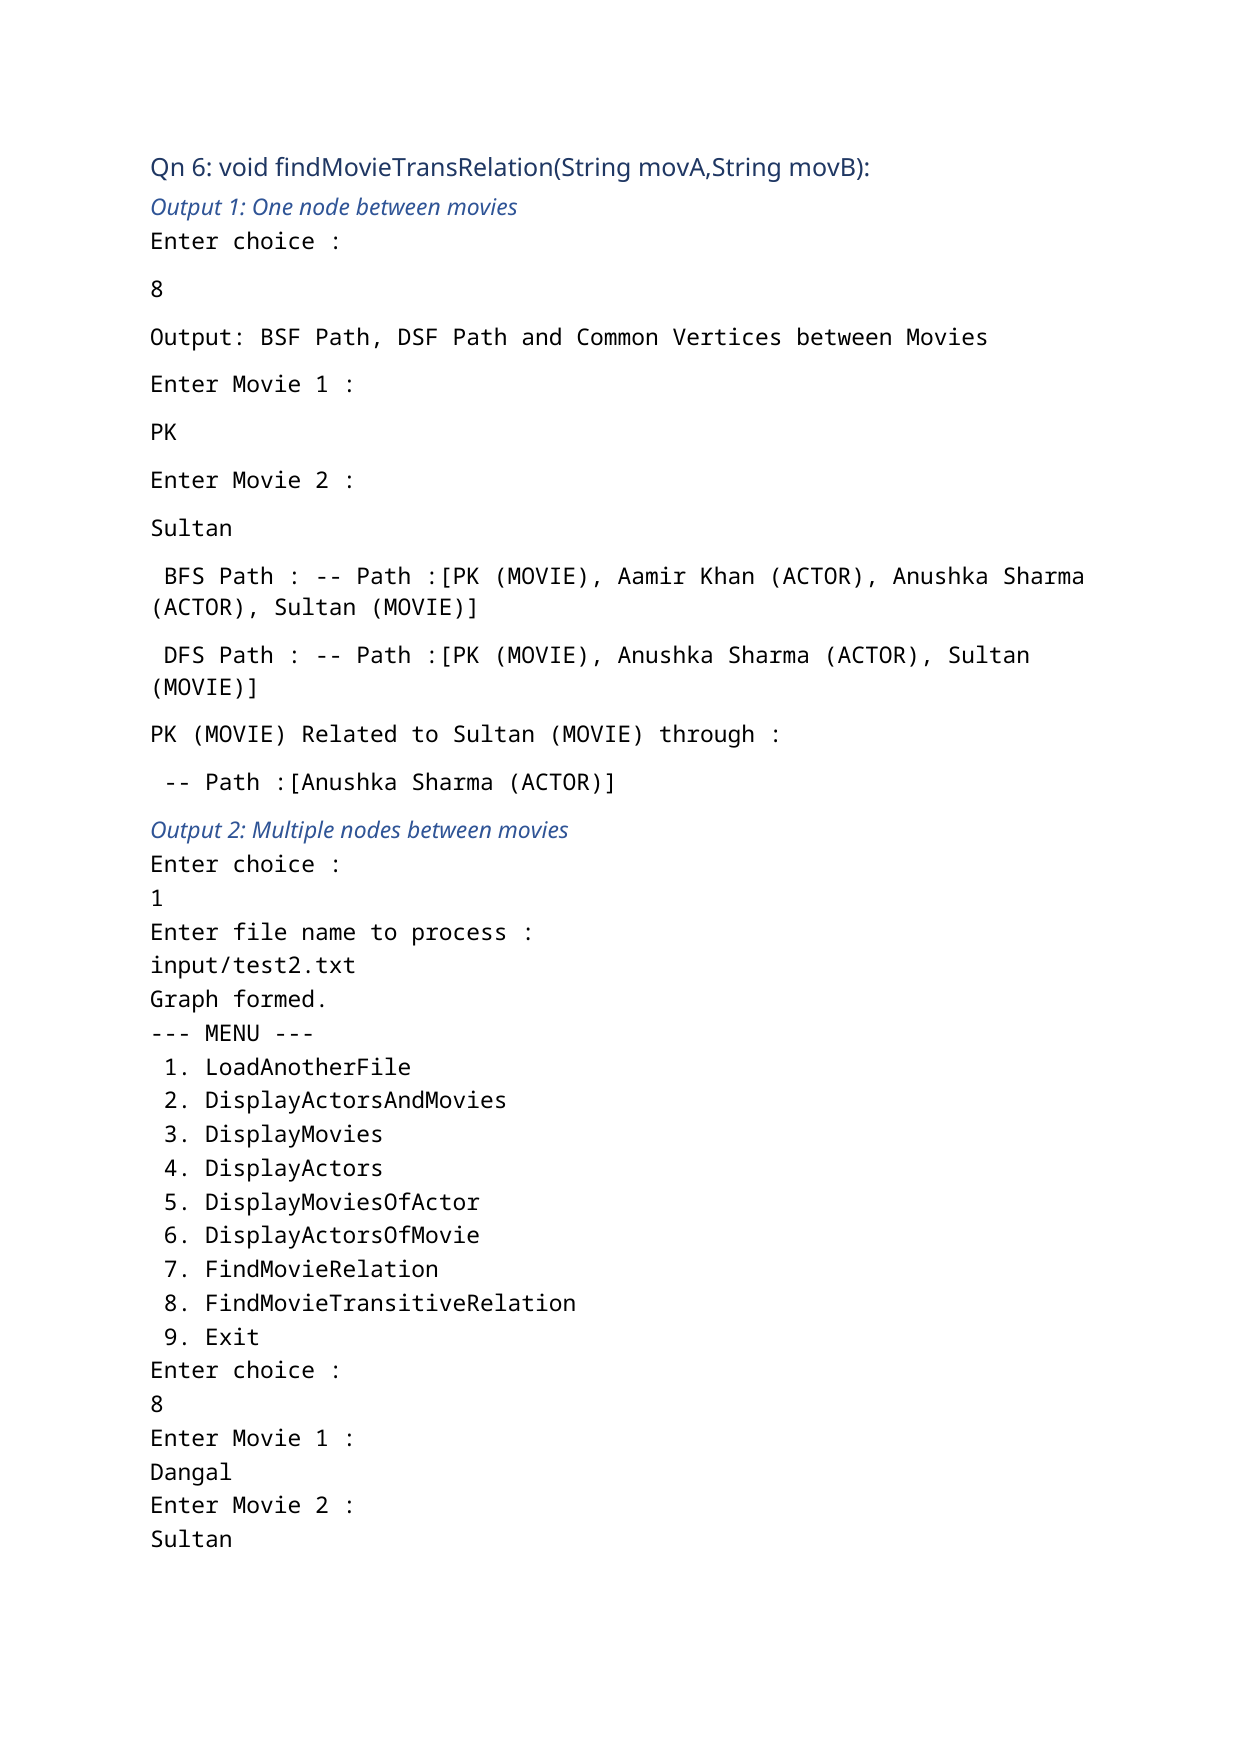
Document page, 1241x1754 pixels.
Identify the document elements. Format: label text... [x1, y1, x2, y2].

text PK [150, 416, 1090, 448]
text --- MENU --- [150, 1017, 1090, 1048]
text input/test2.txt [150, 949, 1090, 981]
text Graph formed. [150, 983, 1090, 1014]
text 8. FindMovieTransitiveRelation [150, 1287, 1090, 1318]
text Output: BSF Path, DSF Path and Common Vertices between Movies [150, 321, 1090, 352]
text 2. DisplayActorsAndMovies [150, 1084, 1090, 1116]
text 7. FindMovieRelation [150, 1253, 1090, 1284]
text Enter Movie 2 : [150, 464, 1090, 496]
text DFS Path : -- Path :[PK (MOVIE), Anushka Sharma (ACTOR), Sultan (MOVIE)] [150, 639, 1090, 702]
text Enter choice : [150, 848, 1090, 879]
text Enter Movie 1 : [150, 1422, 1090, 1453]
text -- Path :[Anushka Sharma (ACTOR)] [150, 766, 1090, 798]
text Dangal [150, 1456, 1090, 1487]
text BFS Path : -- Path :[PK (MOVIE), Aamir Khan (ACTOR), Anushka Sharma (ACTOR), Sultan (MOVIE)] [150, 560, 1090, 623]
text Enter Movie 1 : [150, 368, 1090, 400]
text Sultan [150, 1523, 1090, 1554]
text PK (MOVIE) Related to Sultan (MOVIE) through : [150, 718, 1090, 750]
subtitle Output 1: One node between movies [150, 191, 1090, 222]
text 1 [150, 882, 1090, 913]
subtitle Qn 6: void findMovieTransRelation(String movA,String movB): [150, 150, 1090, 184]
text 9. Exit [150, 1321, 1090, 1352]
text Enter Movie 2 : [150, 1489, 1090, 1521]
text Enter file name to process : [150, 916, 1090, 947]
text 1. LoadAnotherFile [150, 1051, 1090, 1082]
text Enter choice : [150, 225, 1090, 256]
subtitle Output 2: Multiple nodes between movies [150, 814, 1090, 846]
text 8 [150, 1388, 1090, 1419]
text 4. DisplayActors [150, 1152, 1090, 1183]
text 8 [150, 273, 1090, 304]
text Sultan [150, 512, 1090, 543]
text 3. DisplayMovies [150, 1118, 1090, 1149]
text 6. DisplayActorsOfMovie [150, 1219, 1090, 1251]
text Enter choice : [150, 1354, 1090, 1386]
text 5. DisplayMoviesOfActor [150, 1186, 1090, 1217]
